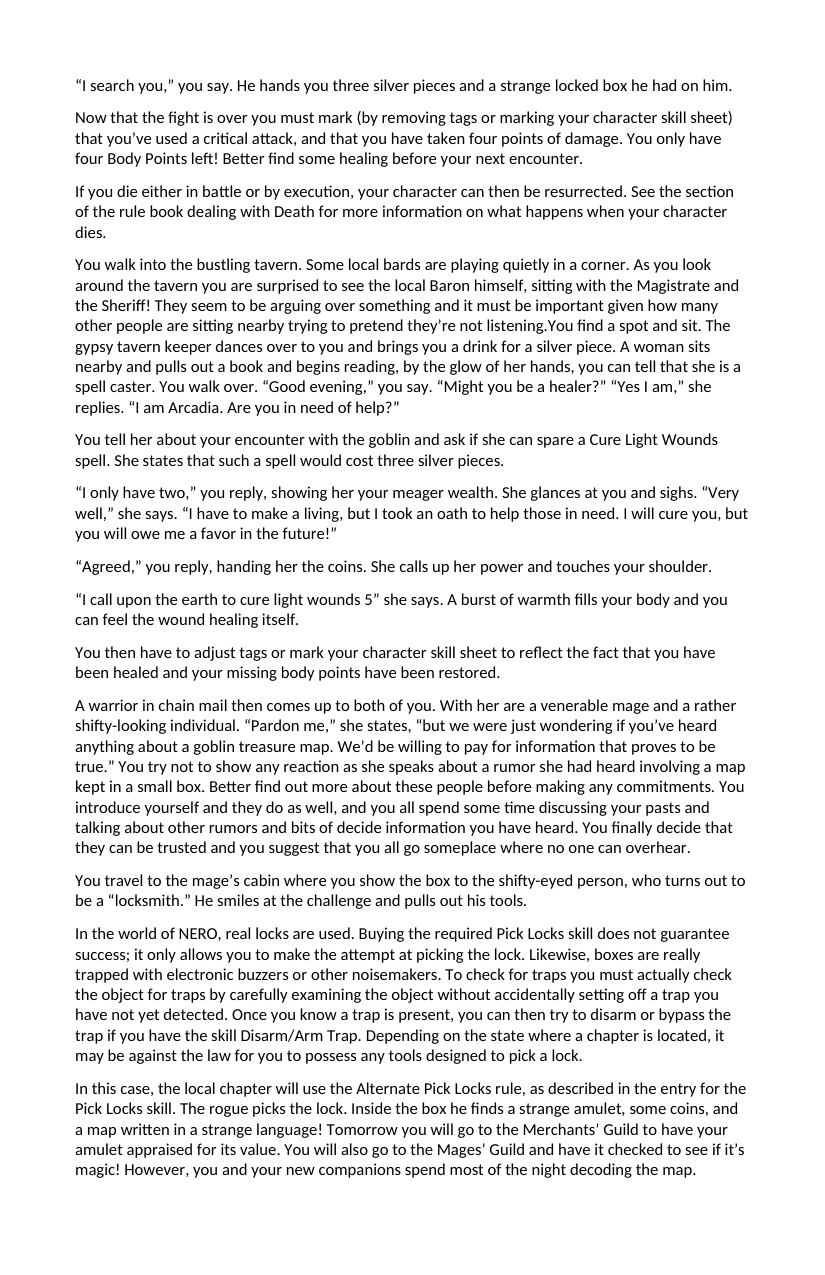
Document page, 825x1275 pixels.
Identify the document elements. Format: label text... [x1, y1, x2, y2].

text “I call upon the earth to cure light wounds 5” she says. A burst of warmth fills your body and you can feel the wound healing itself. [75, 589, 750, 630]
text You travel to the mage’s cabin where you show the box to the shifty-eyed person, who turns out to be a “locksmith.” He smiles at the challenge and pulls out his tools. [75, 870, 750, 911]
text In the world of NERO, real locks are used. Buying the required Pick Locks skill does not guarantee success; it only allows you to make the attempt at picking the lock. Likewise, boxes are really trapped with electronic buzzers or other noisemakers. To check for traps you must actually check the object for traps by carefully examining the object without accidentally setting off a trap you have not yet detected. Once you know a trap is present, you can then try to disarm or bypass the trap if you have the skill Disarm/Arm Trap. Depending on the state where a chapter is located, it may be against the law for you to possess any tools designed to pick a lock. [75, 923, 750, 1066]
text You tell her about your encounter with the goblin and ask if she can spare a Cure Light Wounds spell. She states that such a spell would cost three silver pieces. [75, 430, 750, 470]
text Now that the fight is over you must mark (by removing tags or marking your character skill sheet) that you’ve used a critical attack, and that you have taken four points of damage. You only have four Body Points left! Better find some healing before your next encounter. [75, 108, 750, 169]
text If you die either in battle or by execution, your character can then be resurrected. See the section of the rule book dealing with Death for more information on what happens when your character dies. [75, 181, 750, 242]
text You then have to adjust tags or mark your character skill sheet to reflect the fact that you have been healed and your missing body points have been restored. [75, 642, 750, 683]
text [75, 1078, 750, 1180]
text A warrior in chain mail then comes up to both of you. With her are a venerable mage and a rather shifty-looking individual. “Pardon me,” she states, “but we were just wondering if you’ve heard anything about a goblin treasure map. We’d be willing to pay for information that proves to be true.” You try not to show any reaction as she speaks about a rumor she had heard involving a map kept in a small box. Better find out more about these people before making any commitments. You introduce yourself and they do as well, and you all spend some time discussing your pasts and talking about other rumors and bits of decide information you have heard. You finally decide that they can be trusted and you suggest that you all go someplace where no one can overhear. [75, 695, 750, 858]
text “I search you,” you say. He hands you three silver pieces and a strange locked box he had on him. [75, 75, 750, 95]
text “Agreed,” you reply, handing her the coins. She calls up her power and touches your shoulder. [75, 556, 750, 577]
text You walk into the bustling tavern. Some local bards are playing quietly in a corner. As you look around the tavern you are surprised to see the local Baron himself, sitting with the Magistrate and the Sheriff! They seem to be arguing over something and it must be important given how many other people are sitting nearby trying to pretend they’re not listening.You find a spot and sit. The gypsy tavern keeper dances over to you and brings you a drink for a silver piece. A woman sits nearby and pulls out a book and begins reading, by the glow of her hands, you can tell that she is a spell caster. You walk over. “Good evening,” you say. “Might you be a healer?” “Yes I am,” she replies. “I am Arcadia. Are you in need of help?” [75, 255, 750, 417]
text “I only have two,” you reply, showing her your meager wealth. She glances at you and sighs. “Very well,” she says. “I have to make a living, but I took an oath to help those in need. I will cure you, but you will owe me a favor in the future!” [75, 483, 750, 544]
